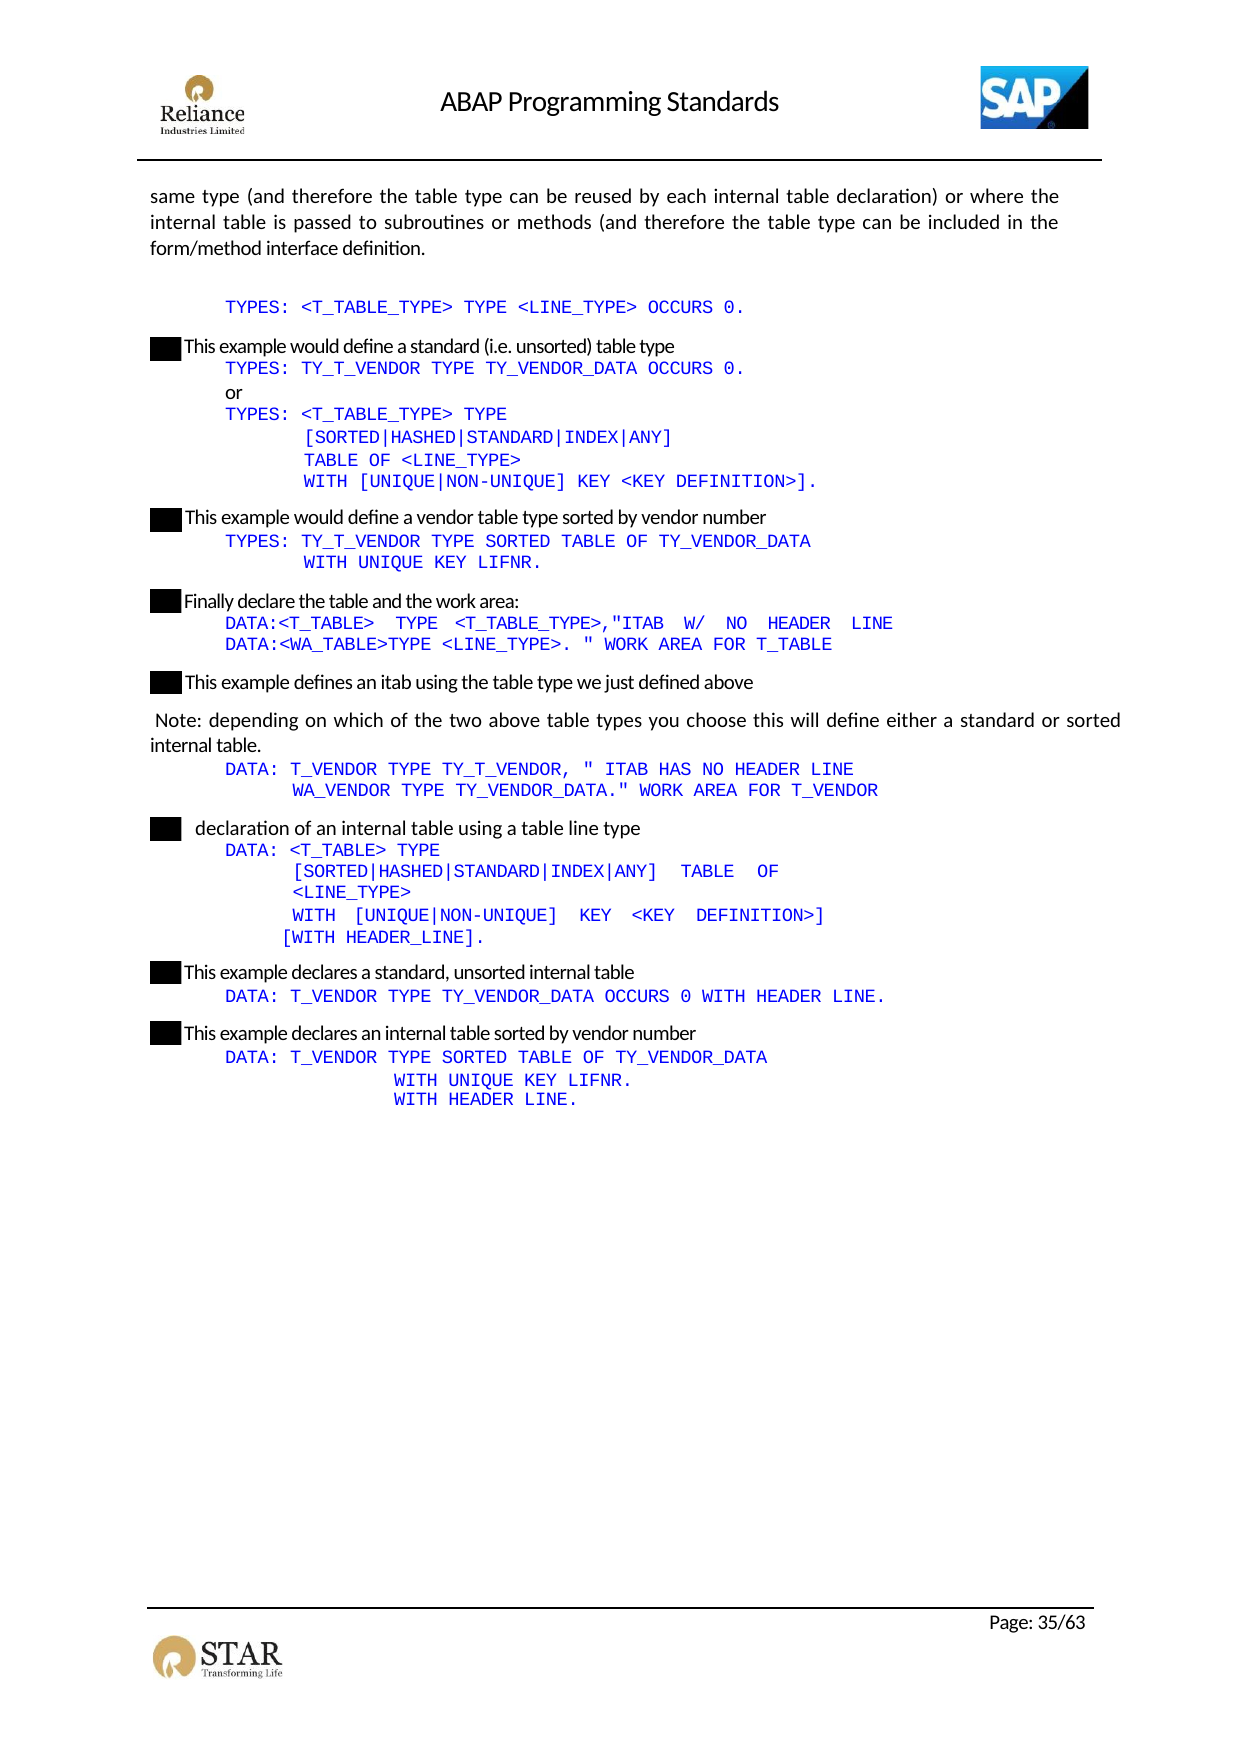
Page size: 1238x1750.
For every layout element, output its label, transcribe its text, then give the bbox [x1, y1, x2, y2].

picture [980, 118, 1089, 129]
picture [150, 589, 182, 613]
picture [150, 337, 182, 361]
text TYPES: TY_T_VENDOR TYPE TY_VENDOR_DATA OCCURS 0. [225, 358, 1237, 379]
text or [225, 380, 1237, 404]
picture [150, 671, 182, 694]
picture [160, 75, 245, 134]
text This example defines an itab using the table type we just defined above [185, 670, 1237, 694]
text TYPES: TY_T_VENDOR TYPE SORTED TABLE OF TY_VENDOR_DATA WITH UNIQUE KEY LIFNR. [225, 531, 842, 573]
picture [150, 1021, 182, 1045]
text DATA: T_VENDOR TYPE TY_T_VENDOR, " ITAB HAS NO HEADER LINE [225, 757, 1237, 779]
picture [152, 1635, 283, 1680]
text WITH [UNIQUE|NON-UNIQUE] KEY <KEY DEFINITION>] [281, 904, 1237, 926]
text DATA:<T_TABLE> TYPE <T_TABLE_TYPE>,"ITAB W/ NO HEADER LINE [225, 613, 1237, 633]
text Note: depending on which of the two above table types you choose this will define either a standard or sorted internal table. [150, 707, 1124, 757]
text This example declares a standard, unsorted internal table [184, 960, 1237, 984]
text [SORTED|HASHED|STANDARD|INDEX|ANY] TABLE OF <LINE_TYPE> [292, 861, 779, 902]
text DATA:<WA_TABLE>TYPE <LINE_TYPE>. " WORK AREA FOR T_TABLE [225, 634, 1237, 654]
text TYPES: <T_TABLE_TYPE> TYPE [225, 404, 1237, 424]
picture [150, 961, 182, 984]
text DATA: T_VENDOR TYPE SORTED TABLE OF TY_VENDOR_DATA WITH UNIQUE KEY LIFNR. [225, 1045, 798, 1091]
text ABAP Programming Standards [440, 85, 1237, 118]
text TYPES: <T_TABLE_TYPE> TYPE <LINE_TYPE> OCCURS 0. [225, 296, 1237, 318]
text same type (and therefore the table type can be reused by each internal table declaration) or where the internal table is passed to subroutines or methods (and therefore the table type can be included in the form/method interface definition. [150, 183, 1061, 261]
text This example would define a standard (i.e. unsorted) table type [184, 334, 1237, 358]
text This example would define a vendor table type sorted by vendor number [185, 506, 1237, 529]
text This example declares an internal table sorted by vendor number [184, 1021, 1237, 1045]
text WITH [UNIQUE|NON-UNIQUE] KEY <KEY DEFINITION>]. [304, 471, 1237, 491]
text DATA: <T_TABLE> TYPE [225, 840, 1237, 861]
picture [1009, 66, 1089, 85]
picture [980, 75, 1010, 85]
text [SORTED|HASHED|STANDARD|INDEX|ANY] TABLE OF <LINE_TYPE> [304, 425, 700, 471]
text Page: 35/63 [989, 1611, 1237, 1634]
text declaration of an internal table using a table line type [195, 816, 1237, 840]
text [WITH HEADER_LINE]. [281, 927, 1237, 948]
picture [150, 508, 182, 532]
text WITH HEADER LINE. [394, 1091, 1237, 1108]
text WA_VENDOR TYPE TY_VENDOR_DATA." WORK AREA FOR T_VENDOR [292, 780, 1237, 800]
text Finally declare the table and the work area: [184, 589, 1237, 613]
picture [150, 817, 182, 841]
text DATA: T_VENDOR TYPE TY_VENDOR_DATA OCCURS 0 WITH HEADER LINE. [225, 984, 1237, 1007]
